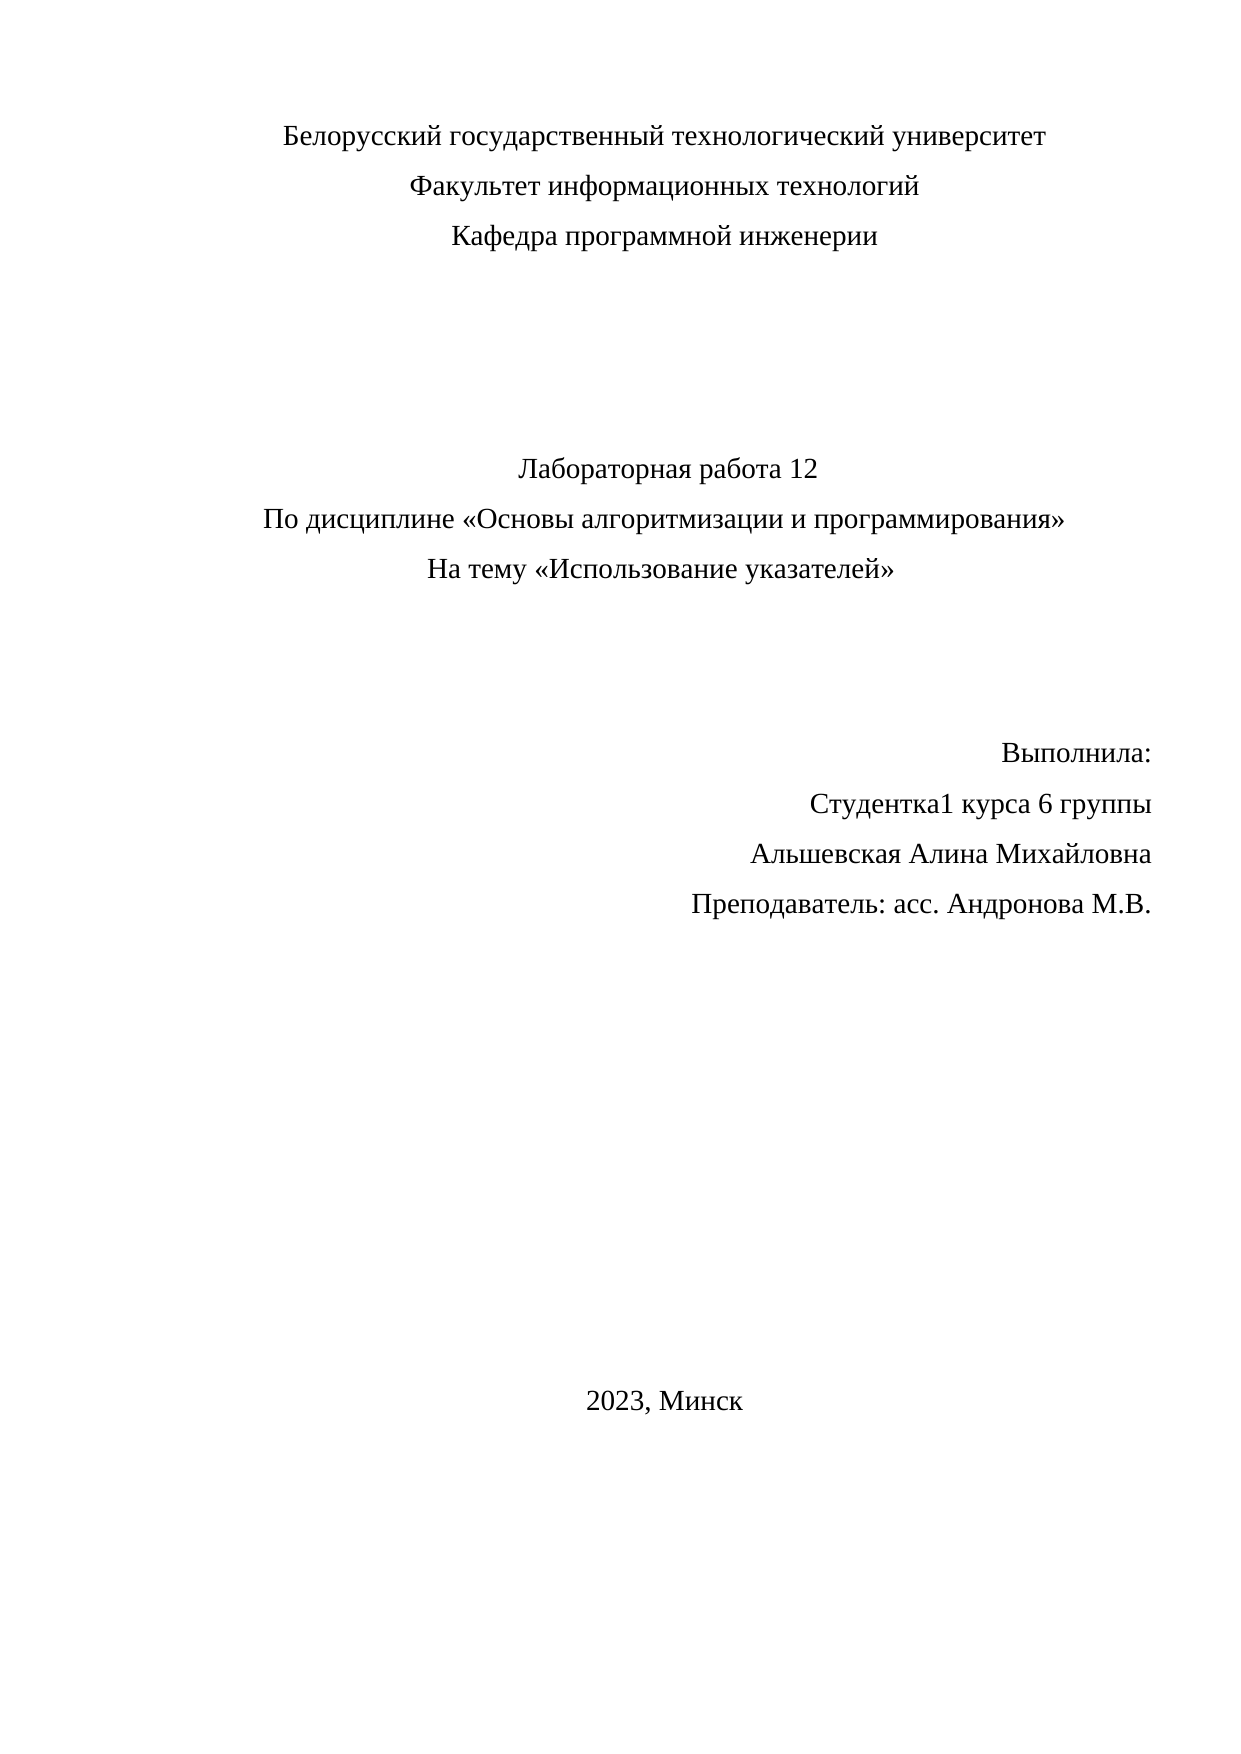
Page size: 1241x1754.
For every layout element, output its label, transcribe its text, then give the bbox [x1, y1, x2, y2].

text Альшевская Алина Михайловна [177, 836, 1152, 869]
text Кафедра программной инженерии [177, 218, 1152, 252]
text Факультет информационных технологий [177, 168, 1152, 202]
text Выполнила: [177, 736, 1152, 769]
text На тему «Использование указателей» [177, 551, 1152, 585]
text Студентка1 курса 6 группы [177, 786, 1152, 819]
text 2023, Минск [177, 1383, 1152, 1417]
text Преподаватель: асс. Андронова М.В. [177, 886, 1152, 920]
text Белорусский государственный технологический университет [177, 118, 1152, 152]
text По дисциплине «Основы алгоритмизации и программирования» [177, 501, 1152, 535]
text Лабораторная работа 12 [177, 451, 1152, 484]
